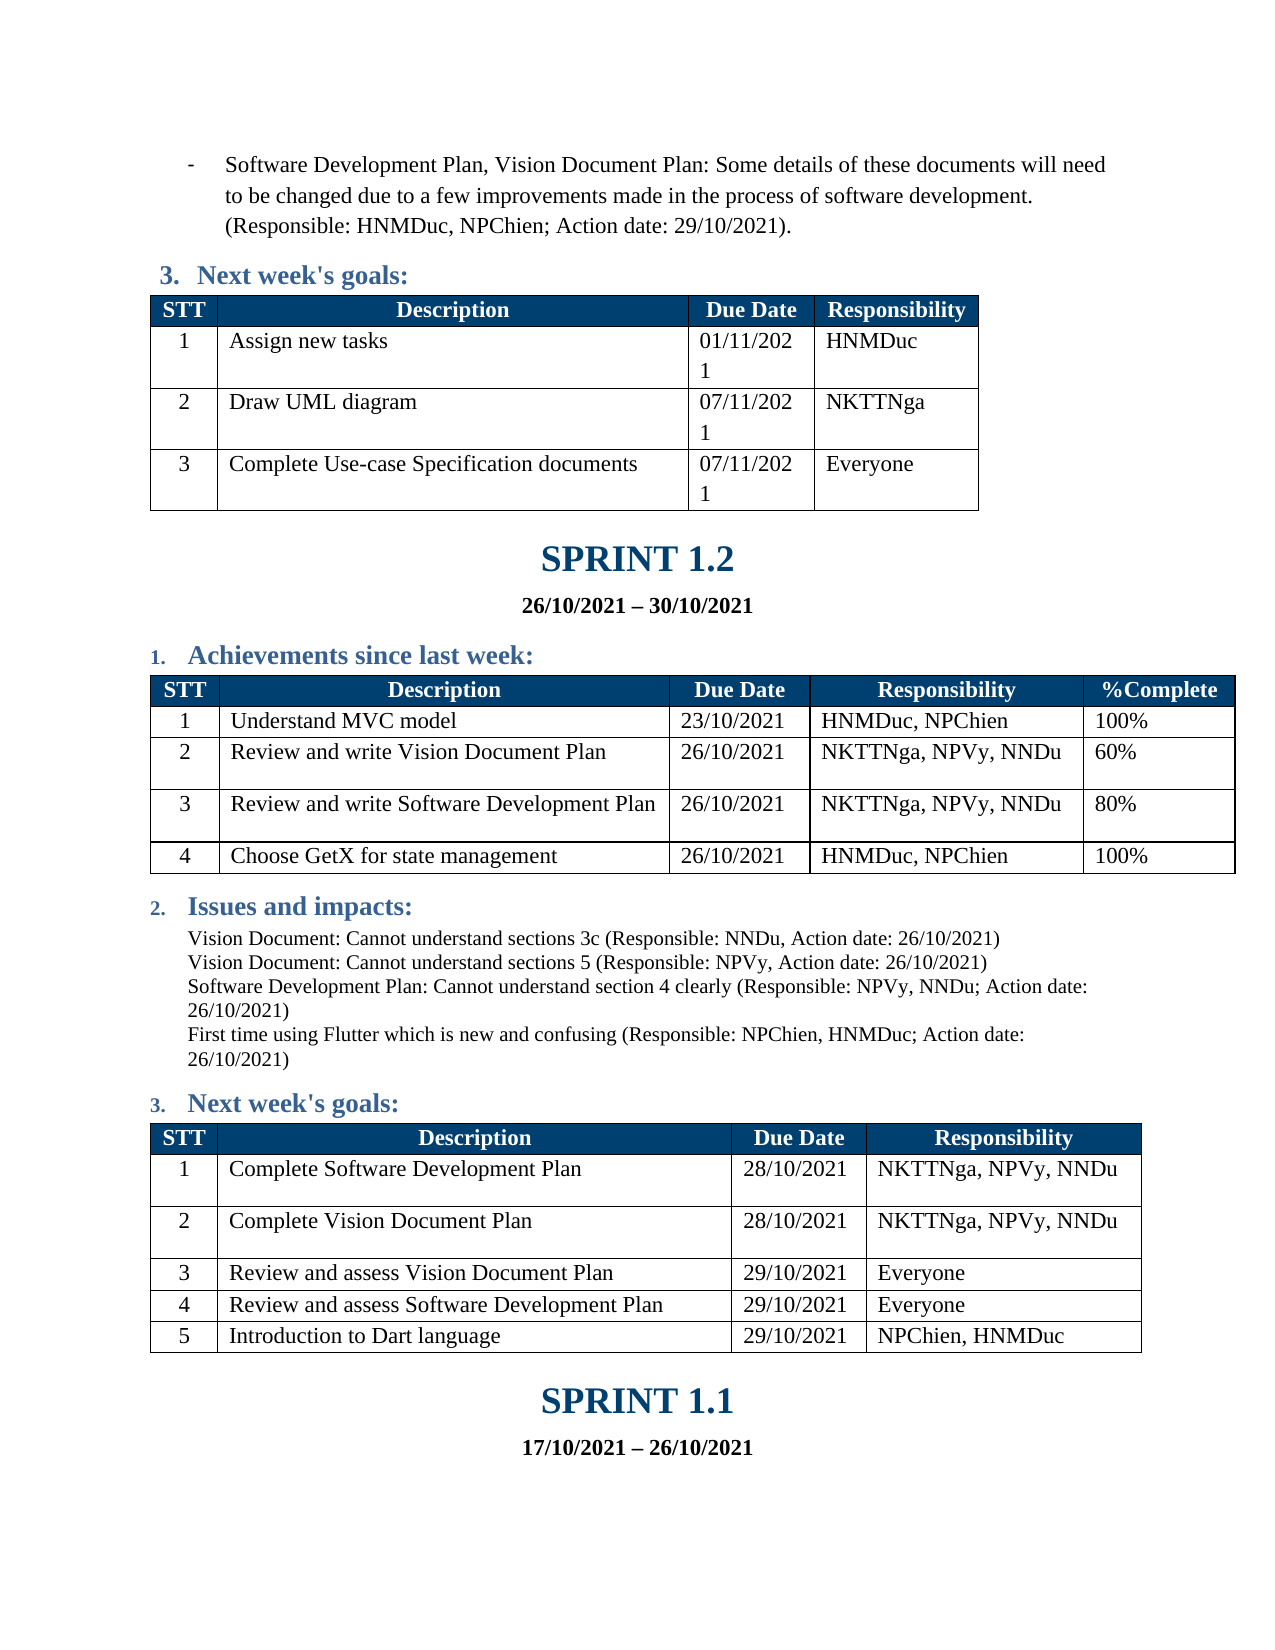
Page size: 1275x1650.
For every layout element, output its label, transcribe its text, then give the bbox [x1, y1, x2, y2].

table_cell 3 [151, 790, 219, 841]
table_header Responsibility [815, 296, 978, 326]
table_header Description [218, 296, 688, 326]
text 17/10/2021 – 26/10/2021 [150, 1434, 1125, 1460]
table_cell Choose GetX for state management [220, 843, 669, 873]
table_header Responsibility [867, 1124, 1141, 1154]
table_cell Review and write Software Development Plan [220, 790, 669, 841]
subtitle Achievements since last week: [150, 639, 1125, 670]
table_cell 23/10/2021 [670, 707, 809, 737]
subtitle Next week's goals: [159, 259, 1125, 290]
table_cell Complete Use-case Specification documents [218, 450, 688, 510]
table_cell 3 [151, 450, 217, 510]
text Vision Document: Cannot understand sections 3c (Responsible: NNDu, Action date: 26/10/2021) [187, 926, 1125, 950]
table_cell 26/10/2021 [670, 738, 809, 789]
table_cell 29/10/2021 [732, 1259, 866, 1289]
table_cell 100% [1084, 843, 1234, 873]
table_header STT [151, 1124, 217, 1154]
table_cell Everyone [815, 450, 978, 510]
table_cell Review and assess Vision Document Plan [218, 1259, 731, 1289]
table_header Due Date [689, 296, 814, 326]
text Software Development Plan: Cannot understand section 4 clearly (Responsible: NPVy, NNDu; Action date: 26/10/2021) [187, 974, 1125, 1022]
subtitle Next week's goals: [150, 1087, 1125, 1118]
table_cell 28/10/2021 [732, 1155, 866, 1206]
text 26/10/2021 – 30/10/2021 [150, 592, 1125, 618]
table_cell Review and assess Software Development Plan [218, 1291, 731, 1321]
table_cell Draw UML diagram [218, 389, 688, 449]
table_header Description [218, 1124, 731, 1154]
table_cell HNMDuc [815, 327, 978, 387]
table_header STT [151, 676, 219, 706]
table_header Due Date [732, 1124, 866, 1154]
table_cell NPChien, HNMDuc [867, 1322, 1141, 1352]
table_cell Complete Software Development Plan [218, 1155, 731, 1206]
table_cell 29/10/2021 [732, 1291, 866, 1321]
table_cell 28/10/2021 [732, 1207, 866, 1258]
table_header %Complete [1084, 676, 1234, 706]
table_cell NKTTNga, NPVy, NNDu [867, 1155, 1141, 1206]
table_cell 2 [151, 738, 219, 789]
table_cell 100% [1084, 707, 1234, 737]
table_cell 1 [151, 707, 219, 737]
table_cell Introduction to Dart language [218, 1322, 731, 1352]
table_cell NKTTNga [815, 389, 978, 449]
table_cell 1 [151, 327, 217, 387]
table_cell Understand MVC model [220, 707, 669, 737]
subtitle Issues and impacts: [150, 890, 1125, 922]
table_header STT [151, 296, 217, 326]
table_cell 60% [1084, 738, 1234, 789]
text First time using Flutter which is new and confusing (Responsible: NPChien, HNMDuc; Action date: 26/10/2021) [187, 1022, 1125, 1071]
table_cell Everyone [867, 1291, 1141, 1321]
table_cell 3 [151, 1259, 217, 1289]
table_cell 07/11/2021 [689, 450, 814, 510]
table_cell 5 [151, 1322, 217, 1352]
table_cell Everyone [867, 1259, 1141, 1289]
table_cell 2 [151, 1207, 217, 1258]
table_cell NKTTNga, NPVy, NNDu [811, 790, 1083, 841]
table_cell 26/10/2021 [670, 843, 809, 873]
table_header Responsibility [811, 676, 1083, 706]
table_cell 4 [151, 843, 219, 873]
table_cell 1 [151, 1155, 217, 1206]
list Software Development Plan, Vision Document Plan: Some details of these documents will need to be changed due to a few improvements made in the process of software development. (Responsible: HNMDuc, NPChien; Action date: 29/10/2021). [187, 150, 1125, 238]
table_cell Assign new tasks [218, 327, 688, 387]
table_header Description [220, 676, 669, 706]
table_header Due Date [670, 676, 809, 706]
table_cell 01/11/2021 [689, 327, 814, 387]
title SPRINT 1.2 [150, 536, 1125, 579]
table_cell 2 [151, 389, 217, 449]
table_cell NKTTNga, NPVy, NNDu [867, 1207, 1141, 1258]
title SPRINT 1.1 [150, 1378, 1125, 1421]
table_cell NKTTNga, NPVy, NNDu [811, 738, 1083, 789]
table_cell 26/10/2021 [670, 790, 809, 841]
table_cell 4 [151, 1291, 217, 1321]
table_cell 29/10/2021 [732, 1322, 866, 1352]
table_cell 80% [1084, 790, 1234, 841]
text Vision Document: Cannot understand sections 5 (Responsible: NPVy, Action date: 26/10/2021) [187, 950, 1125, 974]
table_cell Complete Vision Document Plan [218, 1207, 731, 1258]
table_cell 07/11/2021 [689, 389, 814, 449]
table_cell HNMDuc, NPChien [811, 707, 1083, 737]
table_cell Review and write Vision Document Plan [220, 738, 669, 789]
table_cell HNMDuc, NPChien [811, 843, 1083, 873]
